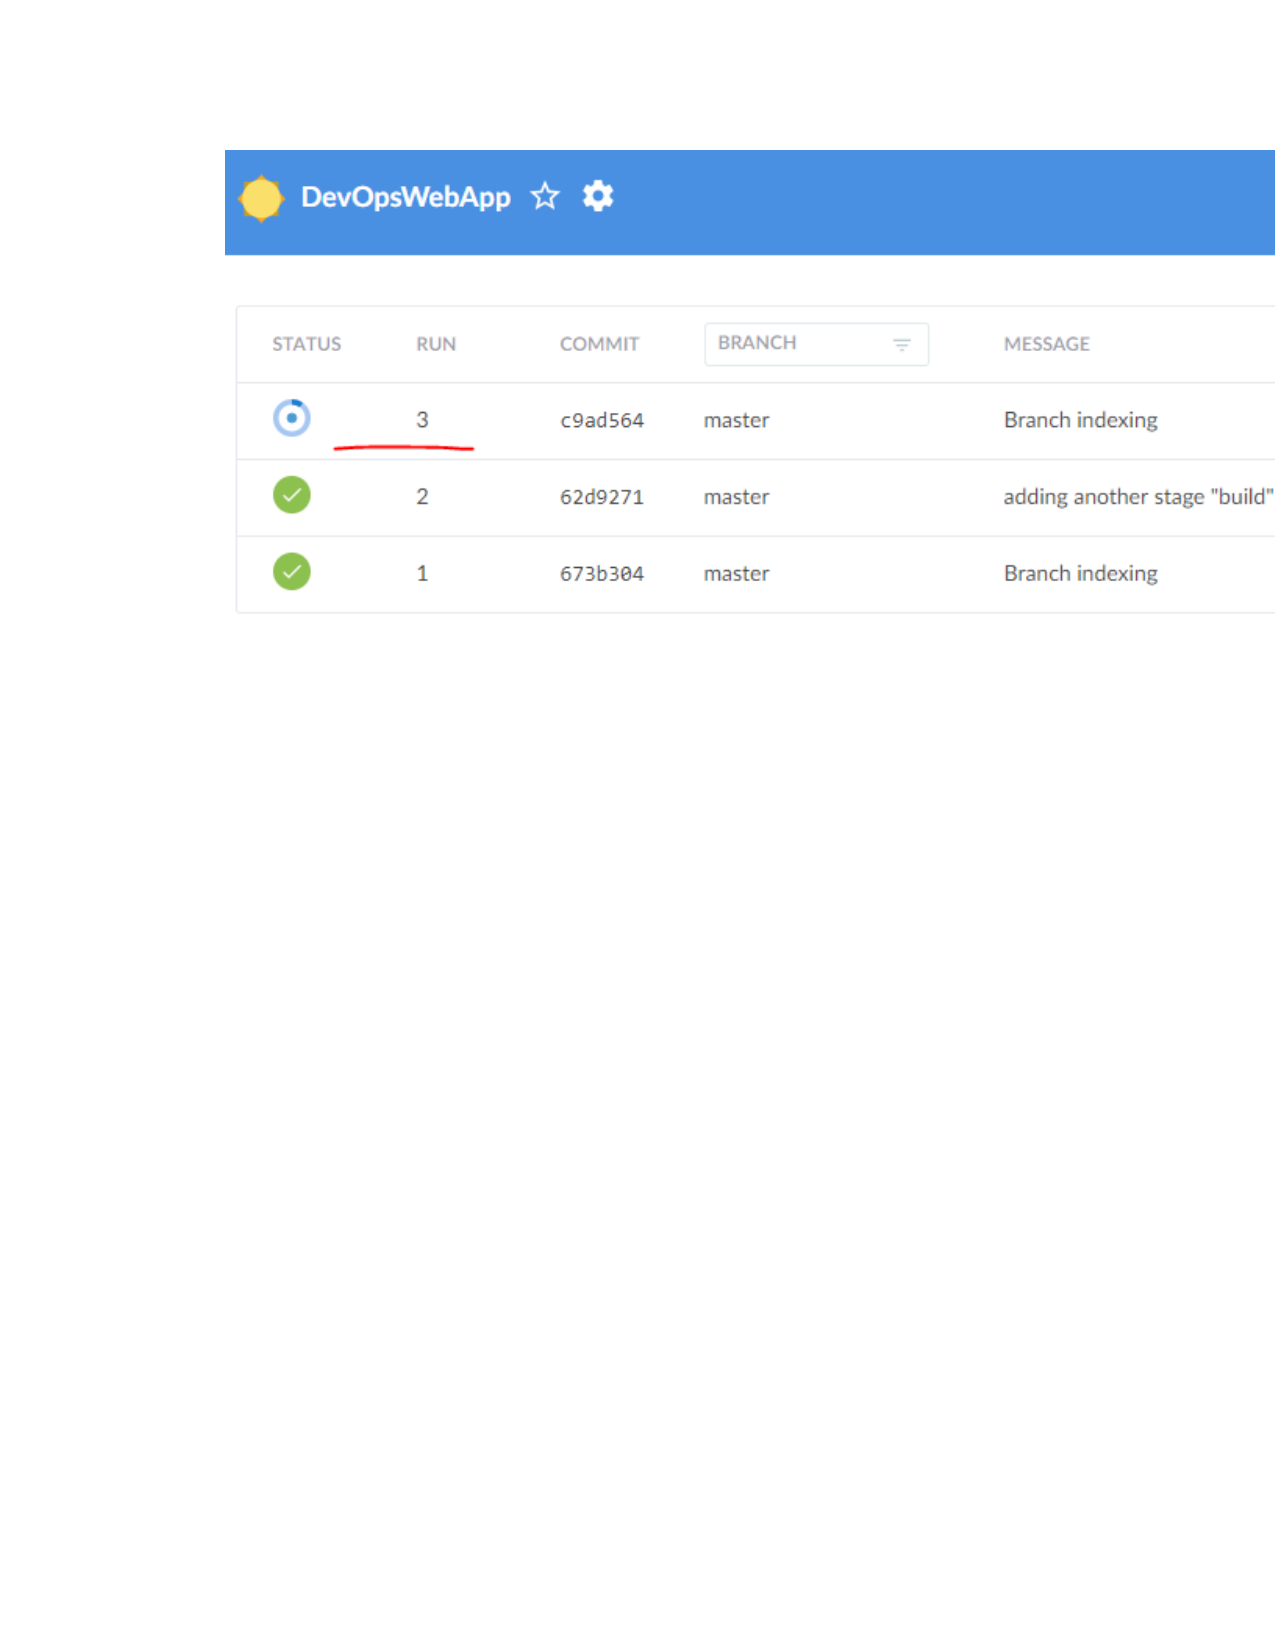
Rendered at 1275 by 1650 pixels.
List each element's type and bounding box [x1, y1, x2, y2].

picture [225, 150, 1275, 711]
